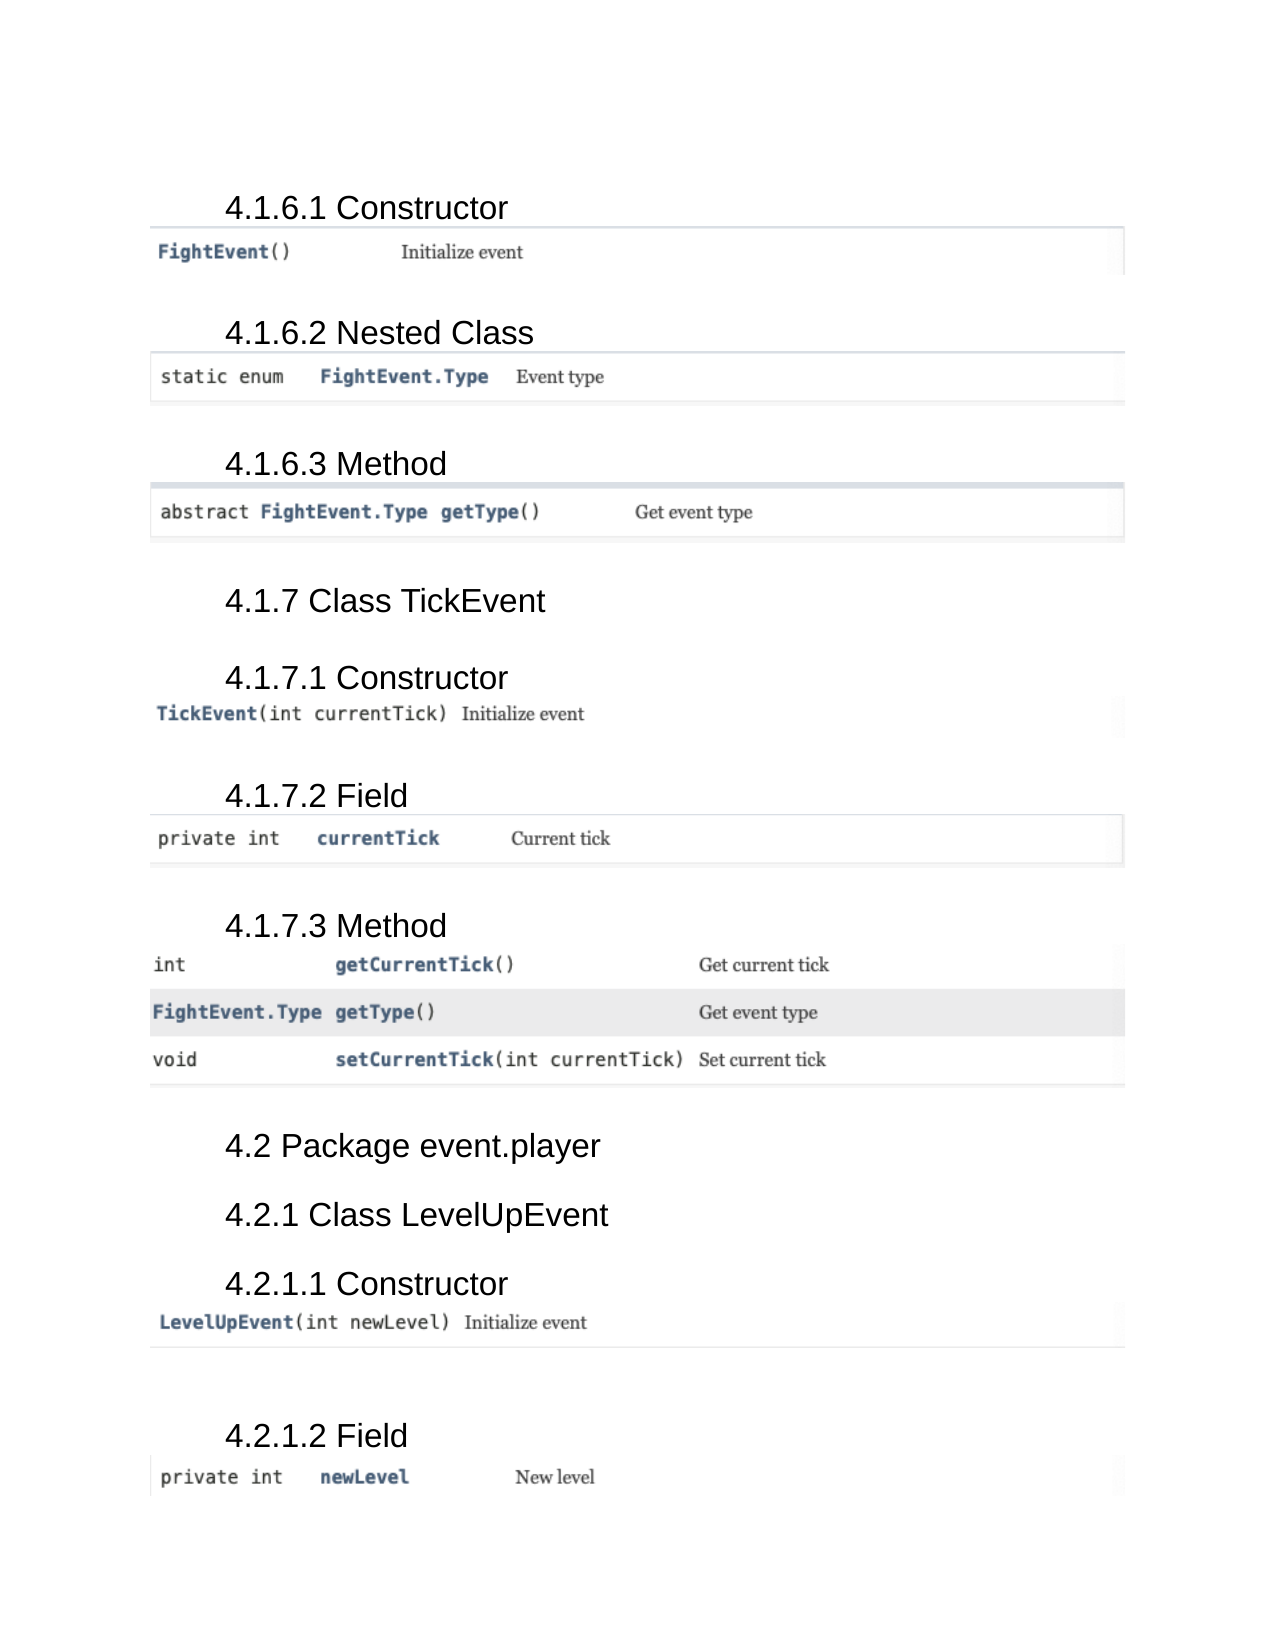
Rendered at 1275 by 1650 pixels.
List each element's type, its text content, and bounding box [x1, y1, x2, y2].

text 4.2.1.2 Field [150, 1416, 1125, 1455]
picture [150, 814, 1125, 868]
picture [150, 351, 1125, 406]
picture [150, 226, 1125, 275]
picture [150, 482, 1125, 543]
text 4.1.7.1 Constructor [150, 658, 1125, 696]
text 4.1.7.3 Method [150, 906, 1125, 944]
text 4.1.6.2 Nested Class [150, 313, 1125, 351]
text 4.2 Package event.player [150, 1126, 1125, 1164]
picture [150, 1455, 1125, 1496]
picture [150, 1302, 1125, 1348]
text 4.1.7 Class TickEvent [150, 581, 1125, 619]
text 4.2.1.1 Constructor [150, 1264, 1125, 1302]
picture [150, 944, 1125, 1088]
picture [150, 696, 1125, 738]
text 4.1.6.3 Method [150, 444, 1125, 482]
text 4.1.6.1 Constructor [150, 188, 1125, 226]
text 4.2.1 Class LevelUpEvent [150, 1195, 1125, 1233]
text 4.1.7.2 Field [150, 776, 1125, 814]
